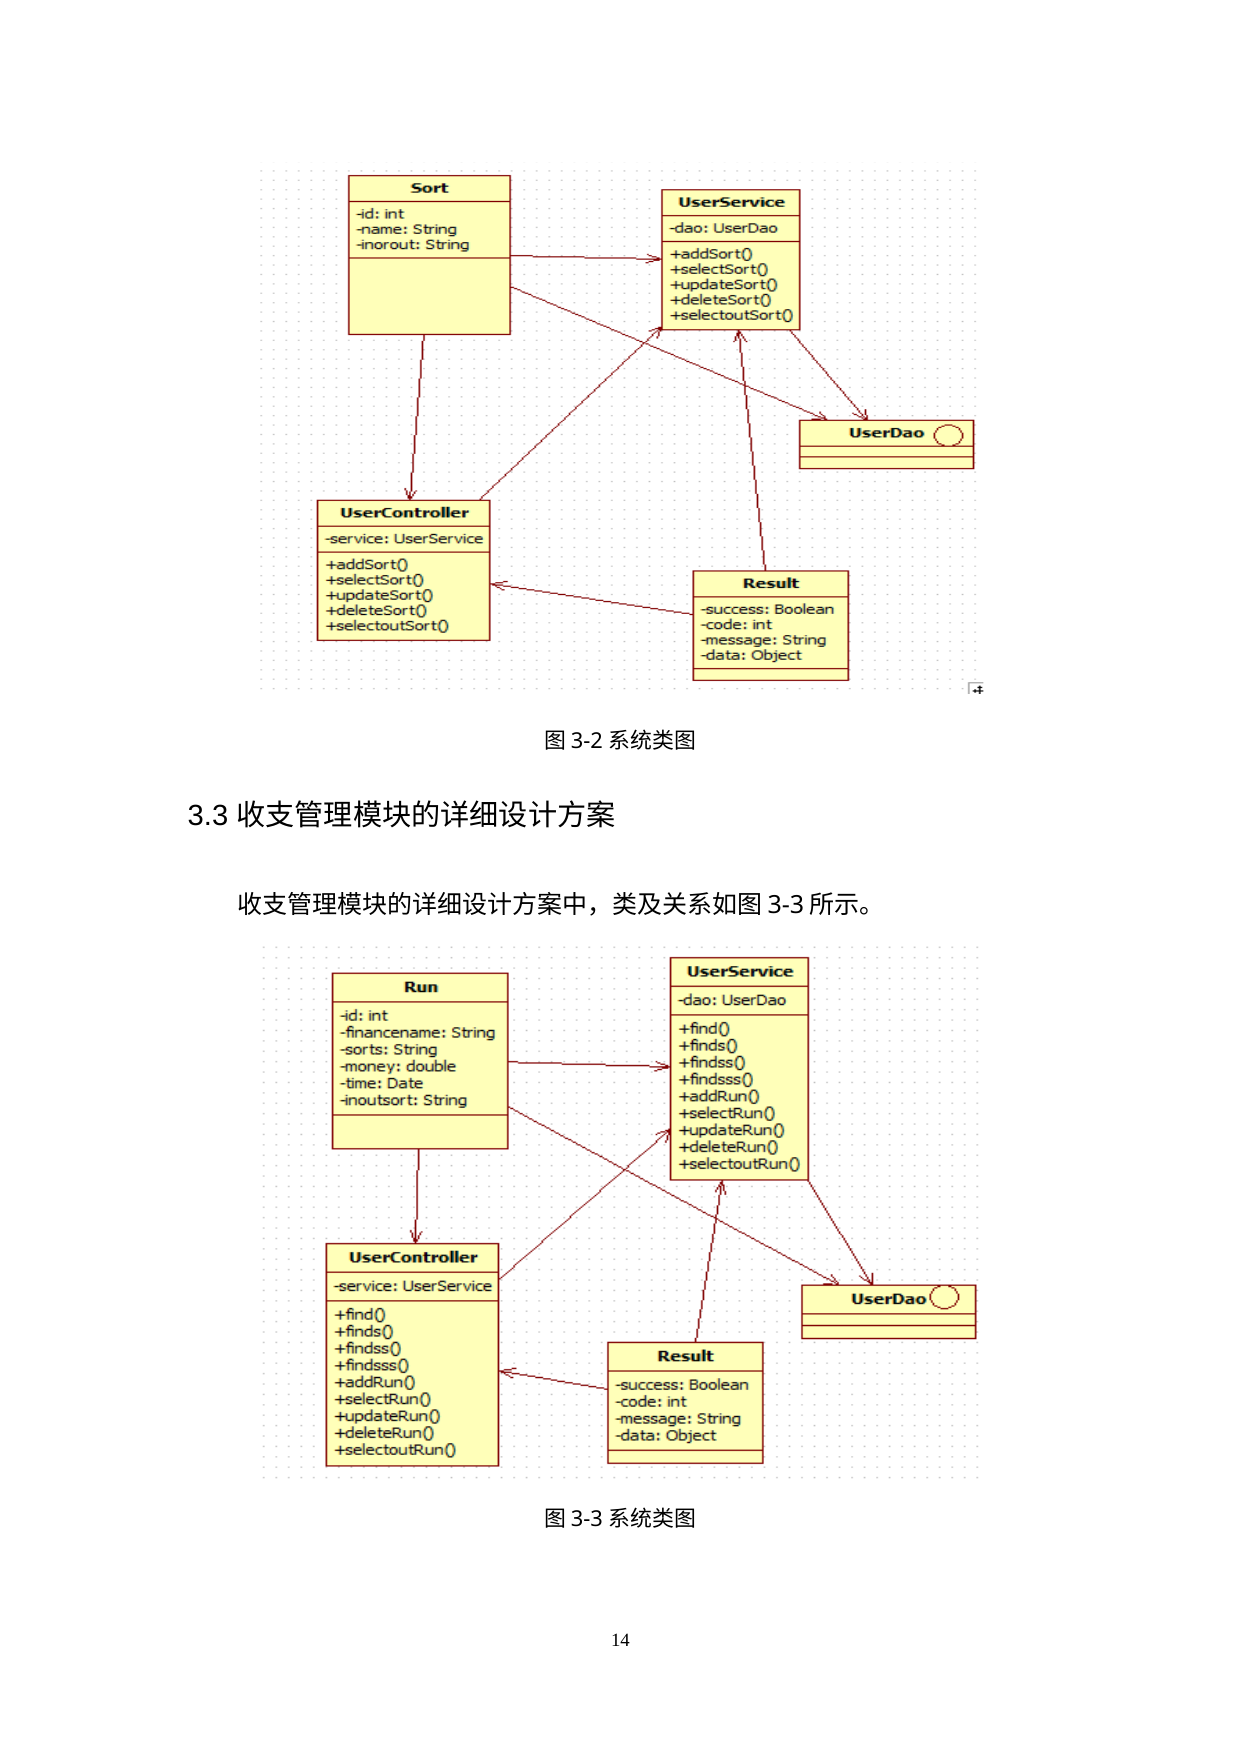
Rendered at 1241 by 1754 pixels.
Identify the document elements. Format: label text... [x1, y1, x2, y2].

text 图3-3 系统类图 [187, 1500, 1053, 1533]
picture [257, 939, 983, 1481]
text 收支管理模块的详细设计方案中，类及关系如图3-3所示。 [187, 870, 1053, 935]
picture [256, 162, 984, 694]
text 图3-2 系统类图 [187, 723, 1053, 755]
subtitle 3.3 收支管理模块的详细设计方案 [187, 780, 1053, 845]
